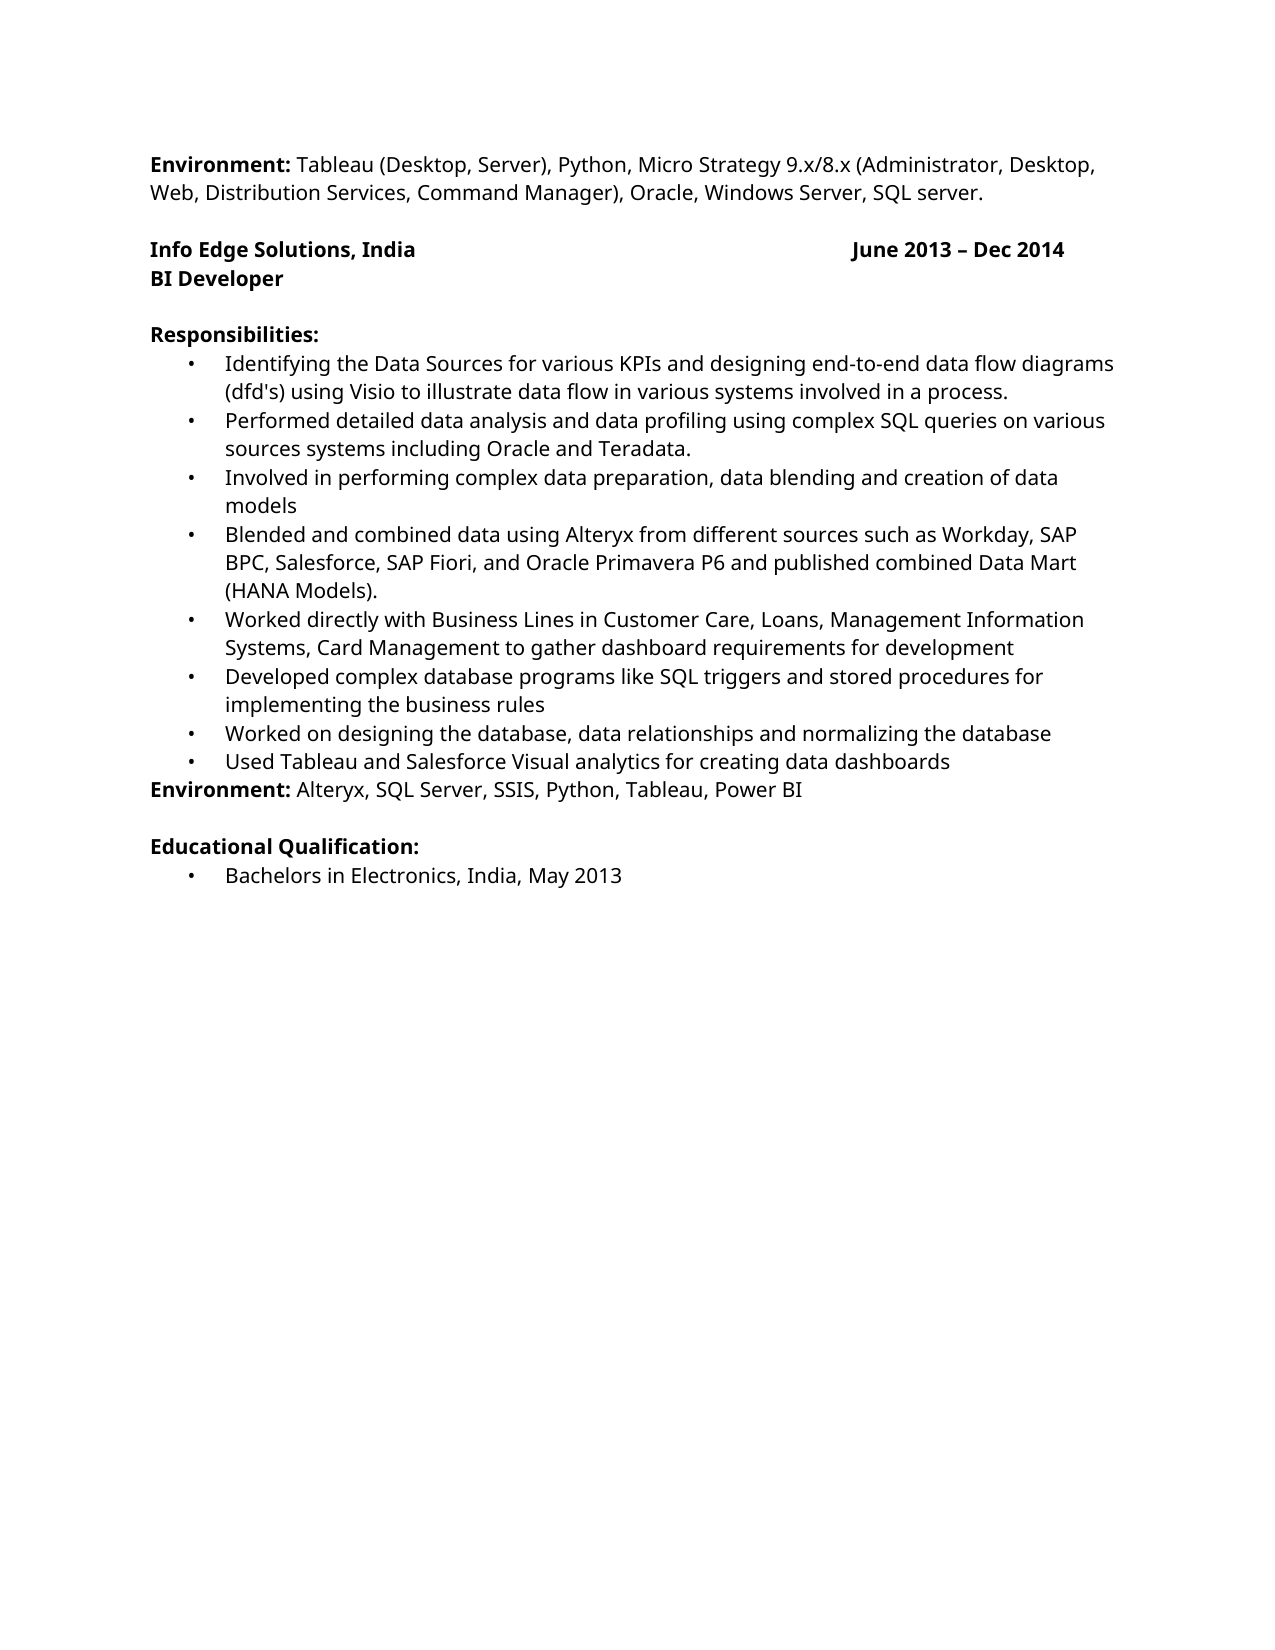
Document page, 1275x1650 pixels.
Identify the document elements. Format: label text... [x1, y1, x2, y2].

text Environment: Alteryx, SQL Server, SSIS, Python, Tableau, Power BI [150, 776, 1125, 804]
list Used Tableau and Salesforce Visual analytics for creating data dashboards [187, 747, 1125, 776]
list Blended and combined data using Alteryx from different sources such as Workday, SAP BPC, Salesforce, SAP Fiori, and Oracle Primavera P6 and published combined Data Mart (HANA Models). [187, 520, 1125, 605]
text Info Edge Solutions, India June 2013 – Dec 2014 [150, 235, 1125, 264]
text Educational Qualification: [150, 832, 1125, 861]
list Developed complex database programs like SQL triggers and stored procedures for implementing the business rules [187, 662, 1125, 719]
text Environment: Tableau (Desktop, Server), Python, Micro Strategy 9.x/8.x (Administrator, Desktop, Web, Distribution Services, Command Manager), Oracle, Windows Server, SQL server. [150, 150, 1125, 207]
list Bachelors in Electronics, India, May 2013 [187, 861, 1125, 889]
list Involved in performing complex data preparation, data blending and creation of data models [187, 463, 1125, 520]
list Performed detailed data analysis and data profiling using complex SQL queries on various sources systems including Oracle and Teradata. [187, 406, 1125, 463]
list Identifying the Data Sources for various KPIs and designing end-to-end data flow diagrams (dfd's) using Visio to illustrate data flow in various systems involved in a process. [187, 349, 1125, 406]
list Worked on designing the database, data relationships and normalizing the database [187, 719, 1125, 747]
list Worked directly with Business Lines in Customer Care, Loans, Management Information Systems, Card Management to gather dashboard requirements for development [187, 605, 1125, 662]
text BI Developer [150, 264, 1125, 292]
text Responsibilities: [150, 321, 1125, 349]
